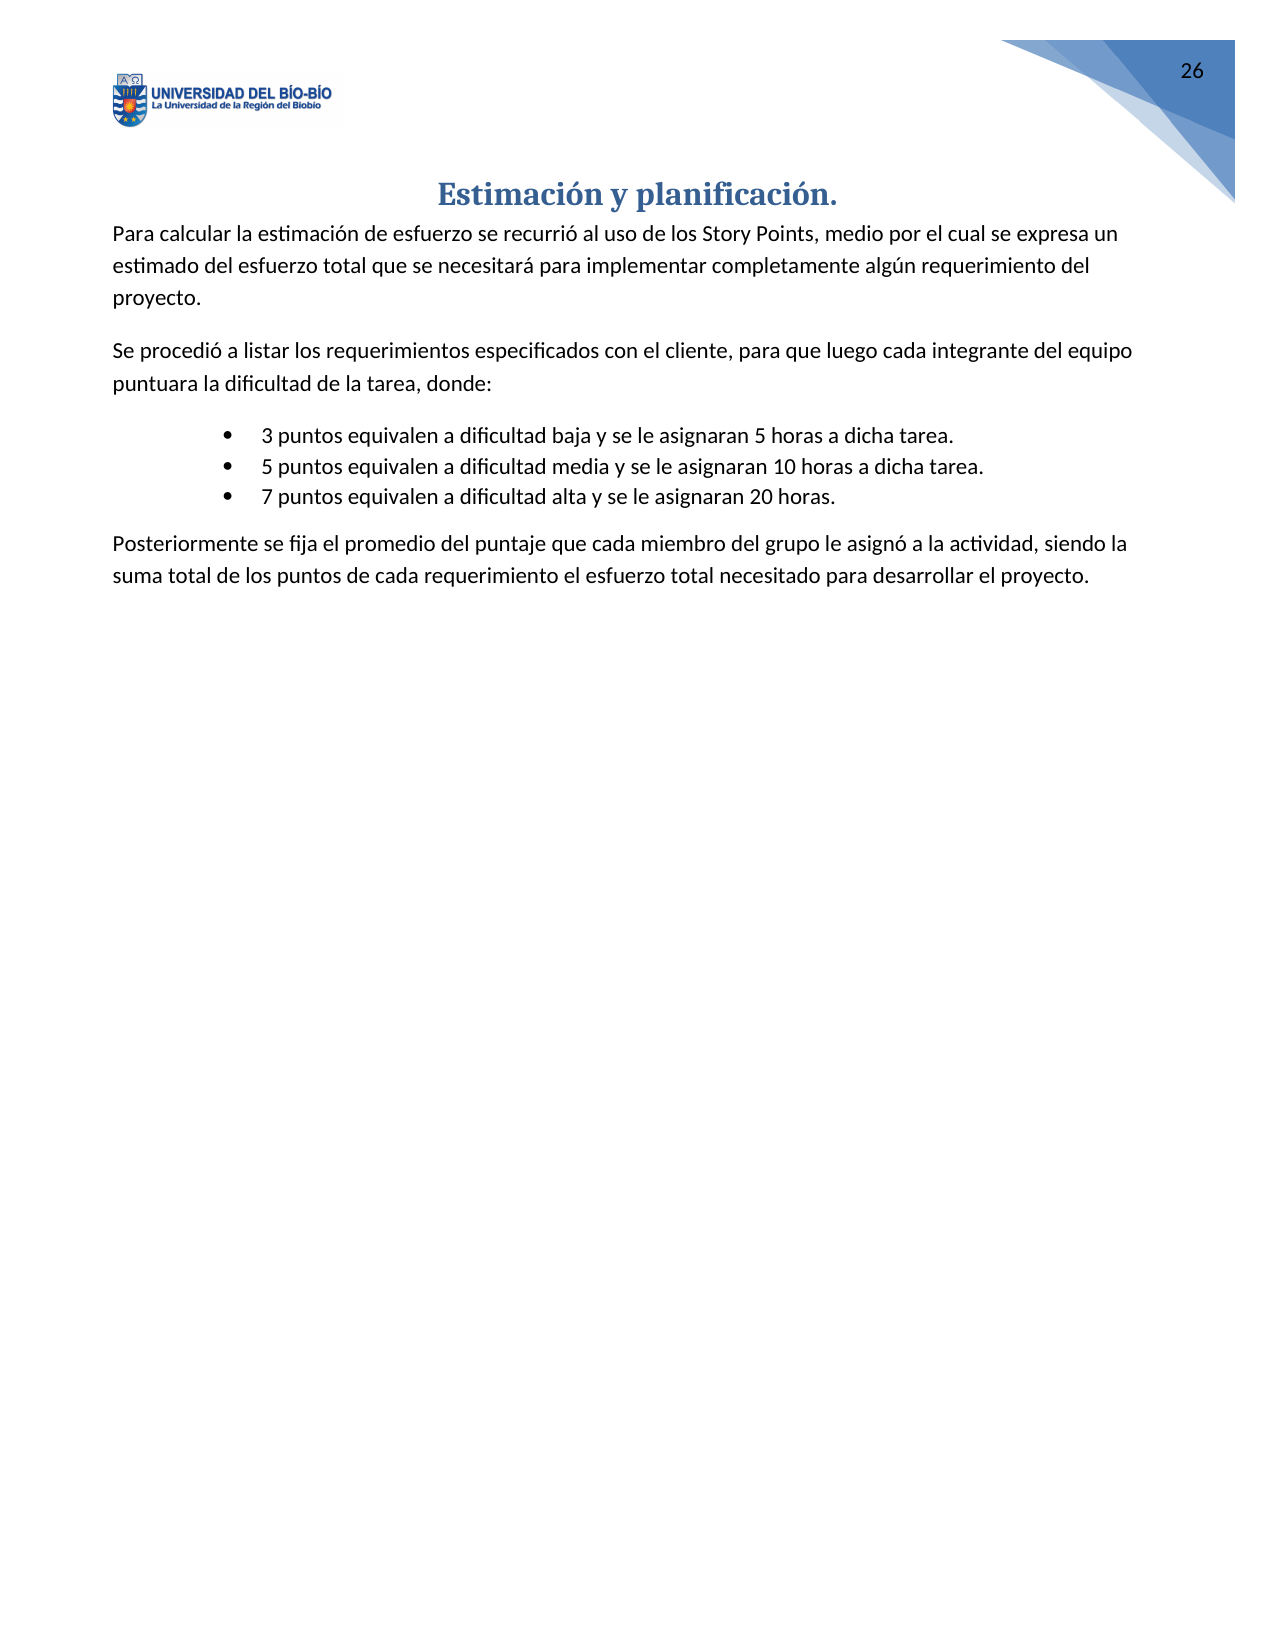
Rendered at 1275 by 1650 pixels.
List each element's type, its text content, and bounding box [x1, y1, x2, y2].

list 3 puntos equivalen a dificultad baja y se le asignaran 5 horas a dicha tarea. [223, 422, 1162, 450]
text Posteriormente se fija el promedio del puntaje que cada miembro del grupo le asignó a la actividad, siendo la suma total de los puntos de cada requerimiento el esfuerzo total necesitado para desarrollar el proyecto. [112, 529, 1162, 589]
picture [998, 40, 1235, 204]
picture [112, 73, 343, 128]
subtitle Estimación y planificación. [112, 175, 1162, 213]
list 7 puntos equivalen a dificultad alta y se le asignaran 20 horas. [223, 482, 1162, 510]
list 5 puntos equivalen a dificultad media y se le asignaran 10 horas a dicha tarea. [223, 452, 1162, 480]
text Se procedió a listar los requerimientos especificados con el cliente, para que luego cada integrante del equipo puntuara la dificultad de la tarea, donde: [112, 336, 1162, 397]
text Para calcular la estimación de esfuerzo se recurrió al uso de los Story Points, medio por el cual se expresa un estimado del esfuerzo total que se necesitará para implementar completamente algún requerimiento del proyecto. [112, 219, 1162, 311]
